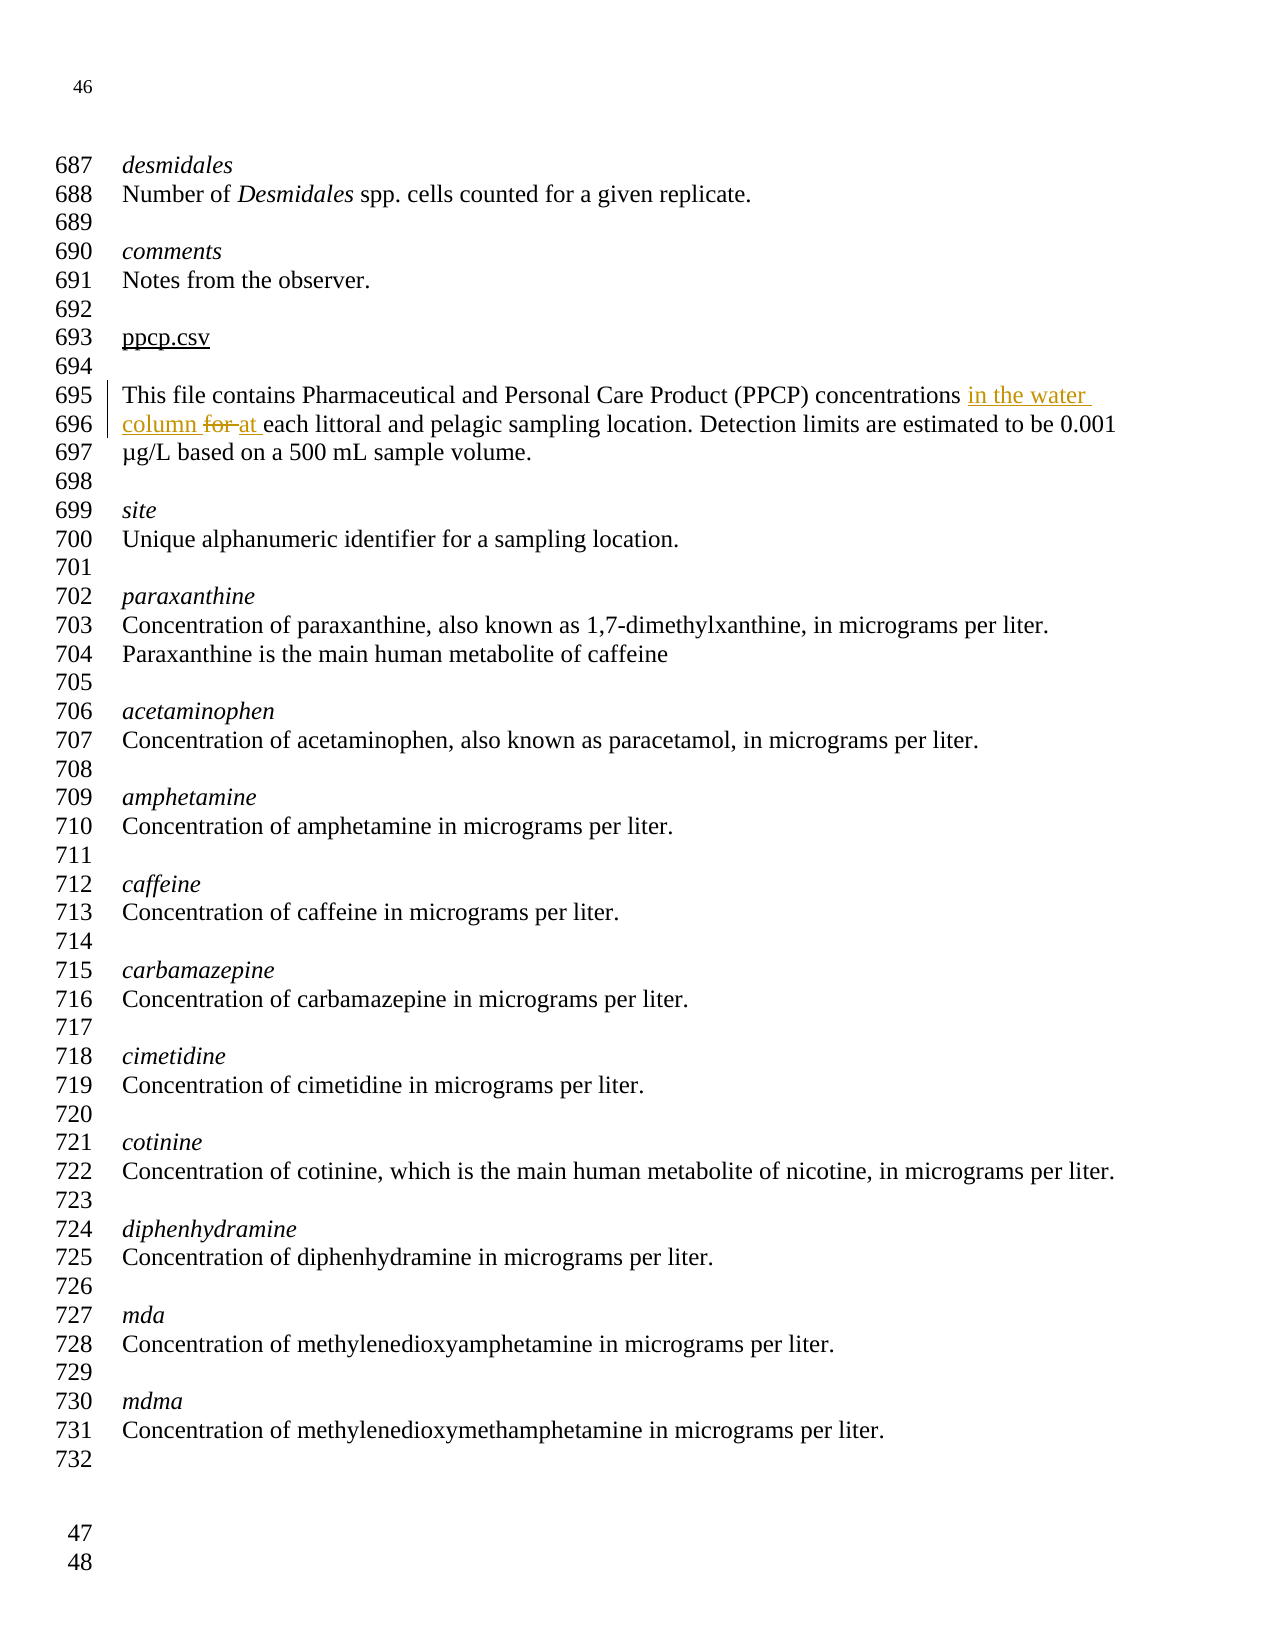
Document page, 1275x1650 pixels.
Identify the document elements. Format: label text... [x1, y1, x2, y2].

text desmidales [122, 150, 1125, 179]
text Notes from the observer. [122, 265, 1125, 294]
text comments [122, 236, 1125, 265]
text cotinine [122, 1127, 1125, 1156]
text Concentration of carbamazepine in micrograms per liter. [122, 984, 1125, 1012]
text mdma [122, 1386, 1125, 1415]
text caffeine [122, 869, 1125, 897]
text Concentration of acetaminophen, also known as paracetamol, in micrograms per liter. [122, 725, 1125, 754]
text cimetidine [122, 1041, 1125, 1070]
text Concentration of methylene​dioxy​amphetamine in micrograms per liter. [122, 1329, 1125, 1357]
text Concentration of caffeine in micrograms per liter. [122, 897, 1125, 926]
text paraxanthine [122, 581, 1125, 610]
text carbamazepine [122, 955, 1125, 984]
text mda [122, 1300, 1125, 1329]
text Concentration of cimetidine in micrograms per liter. [122, 1070, 1125, 1099]
text Number of Desmidales spp. cells counted for a given replicate. [122, 179, 1125, 207]
text Unique alphanumeric identifier for a sampling location. [122, 524, 1125, 552]
text This file contains Pharmaceutical and Personal Care Product (PPCP) concentrations each littoral and pelagic sampling location. Detection limits are estimated to be 0.001 µg/L based on a 500 mL sample volume. [122, 380, 1125, 466]
text ppcp.csv [122, 322, 1125, 351]
text Concentration of cotinine, which is the main human metabolite of nicotine, in micrograms per liter. [122, 1156, 1125, 1185]
text Concentration of amphetamine in micrograms per liter. [122, 811, 1125, 840]
text diphenhydramine [122, 1214, 1125, 1242]
text Concentration of paraxanthine, also known as 1,7-dimethylxanthine, in micrograms per liter. Paraxanthine is the main human metabolite of caffeine [122, 610, 1125, 667]
text Concentration of diphenhydramine in micrograms per liter. [122, 1242, 1125, 1271]
text site [122, 495, 1125, 524]
text amphetamine [122, 782, 1125, 811]
text Concentration of methyl​enedioxy​methamphetamine in micrograms per liter. [122, 1415, 1125, 1444]
text acetaminophen [122, 696, 1125, 725]
